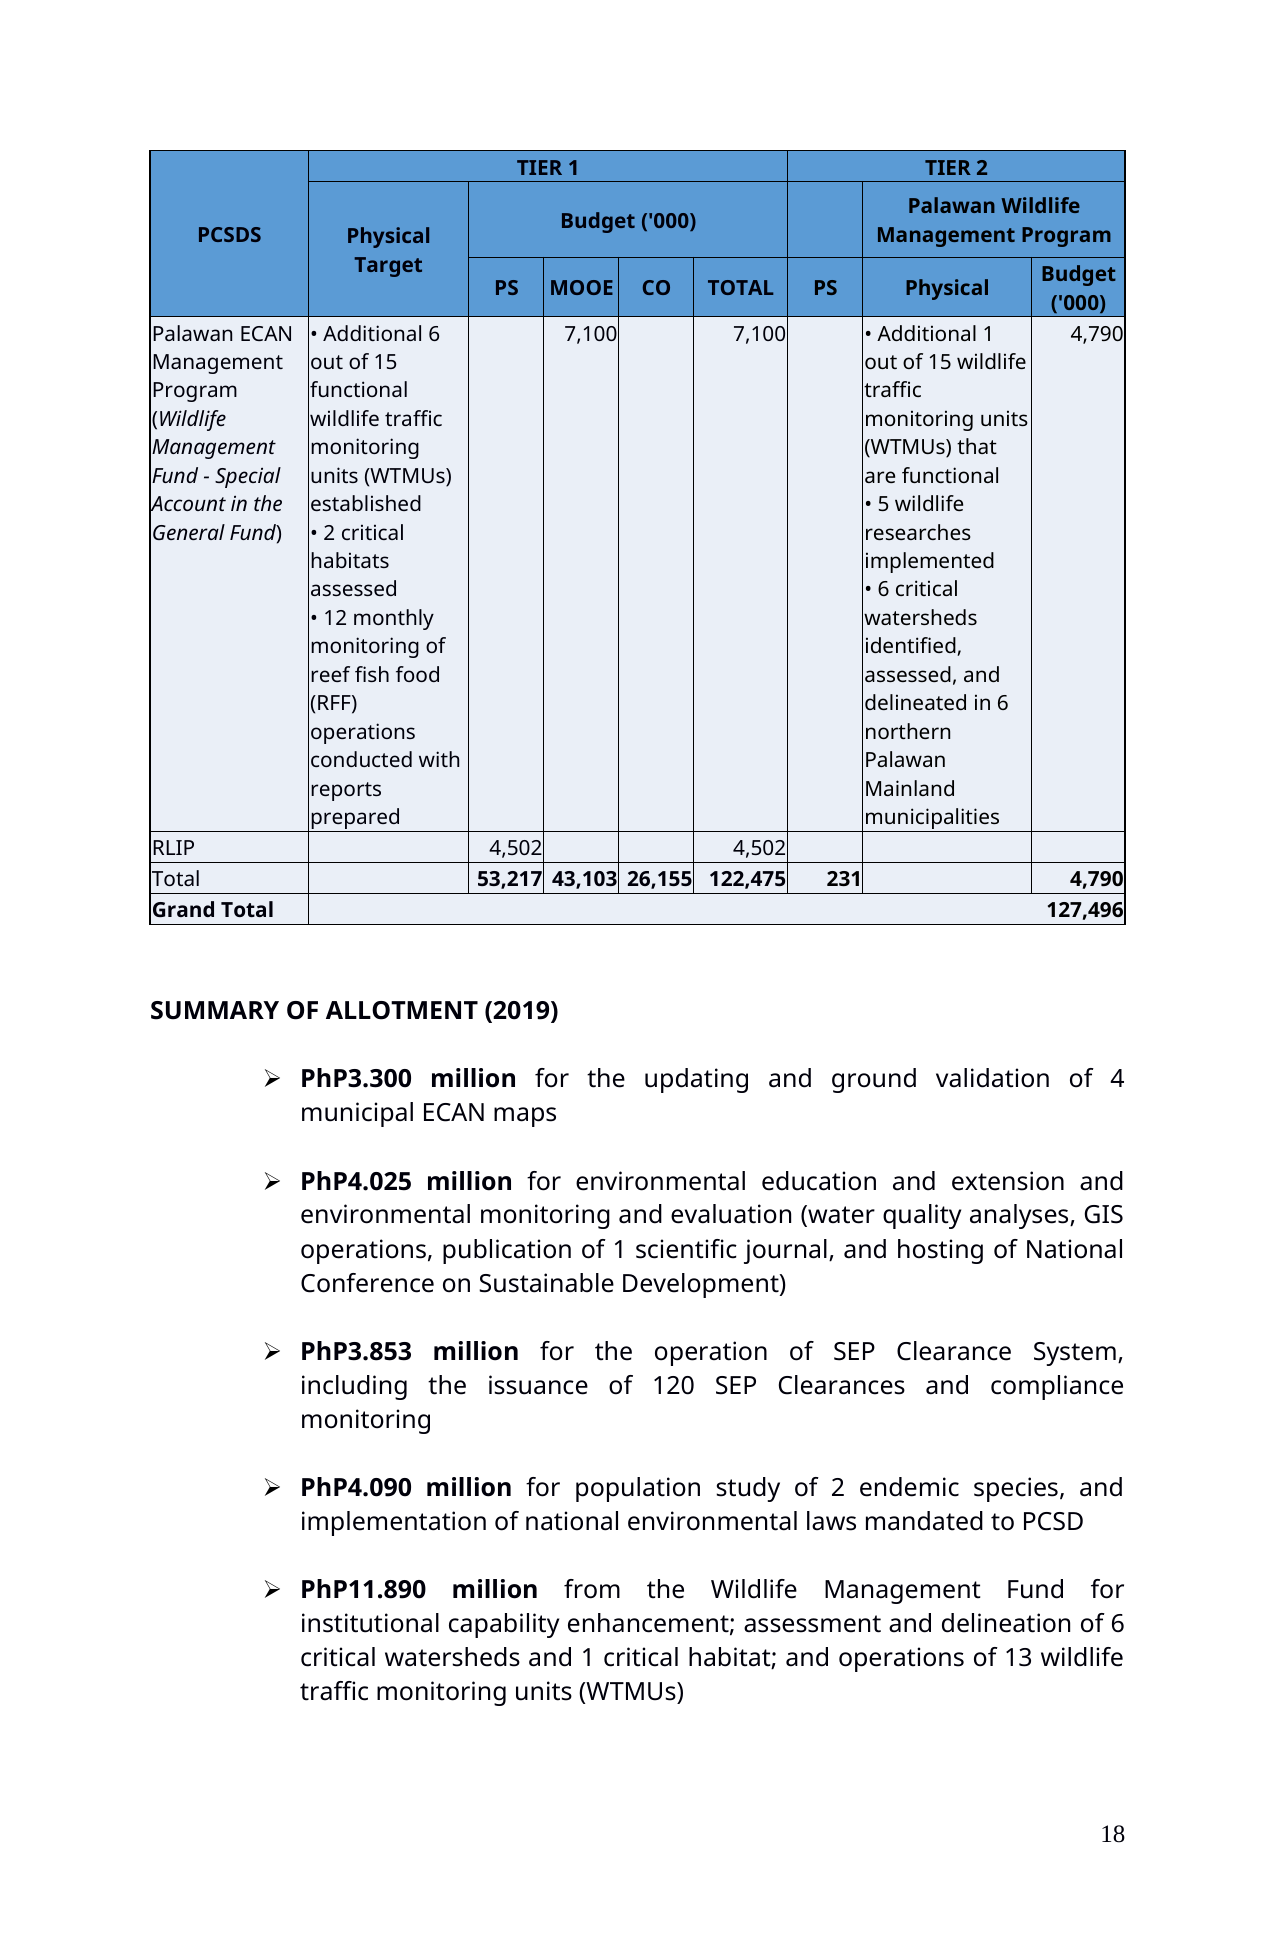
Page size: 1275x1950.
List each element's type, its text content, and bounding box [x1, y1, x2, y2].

table_cell Budget ('000) [469, 182, 787, 257]
table_cell CO [619, 258, 693, 316]
list PhP11.890 million from the Wildlife Management Fund for institutional capability enhancement; assessment and delineation of 6 critical watersheds and 1 critical habitat; and operations of 13 wildlife traffic monitoring units (WTMUs) [262, 1572, 1125, 1708]
table_cell [469, 317, 543, 831]
table_cell [788, 182, 862, 257]
table_cell 43,103 [544, 863, 618, 893]
table_cell PS [788, 258, 862, 316]
table_cell Physical [863, 258, 1031, 316]
table_cell 127,496 [309, 894, 1124, 924]
table_cell 4,790 [1032, 317, 1124, 831]
table_cell • Additional 1 out of 15 wildlife traffic monitoring units (WTMUs) that are functional • 5 wildlife researches implemented • 6 critical watersheds identified, assessed, and delineated in 6 northern Palawan Mainland municipalities [863, 317, 1031, 831]
table_cell 4,502 [469, 832, 543, 862]
table_cell Grand Total [151, 894, 308, 924]
table_cell RLIP [151, 832, 308, 862]
table_header TIER 2 [788, 151, 1124, 181]
table_cell Total [151, 863, 308, 893]
table_cell 7,100 [694, 317, 787, 831]
list PhP3.300 million for the updating and ground validation of 4 municipal ECAN maps [262, 1061, 1125, 1129]
list PhP3.853 million for the operation of SEP Clearance System, including the issuance of 120 SEP Clearances and compliance monitoring [262, 1333, 1125, 1436]
table_cell 4,790 [1032, 863, 1124, 893]
table_cell • Additional 6 out of 15 functional wildlife traffic monitoring units (WTMUs) established • 2 critical habitats assessed • 12 monthly monitoring of reef fish food (RFF) operations conducted with reports prepared [309, 317, 468, 831]
table_cell [309, 832, 468, 862]
table_cell MOOE [544, 258, 618, 316]
table_cell [1032, 832, 1124, 862]
table_cell 53,217 [469, 863, 543, 893]
table_cell 4,502 [694, 832, 787, 862]
table_cell 231 [788, 863, 862, 893]
table_cell 7,100 [544, 317, 618, 831]
table_cell Budget ('000) [1032, 258, 1124, 316]
table_cell Palawan ECAN Management Program (Wildlife Management Fund - Special Account in the General Fund) [151, 317, 308, 831]
table_cell Physical Target [309, 182, 468, 316]
table_cell [309, 863, 468, 893]
table_cell [863, 863, 1031, 893]
table_cell [788, 832, 862, 862]
list PhP4.090 million for population study of 2 endemic species, and implementation of national environmental laws mandated to PCSD [262, 1470, 1125, 1538]
table_cell [863, 832, 1031, 862]
table_cell [788, 317, 862, 831]
text SUMMARY OF ALLOTMENT (2019) [150, 993, 1125, 1027]
table_cell [619, 832, 693, 862]
table_header TIER 1 [309, 151, 787, 181]
table_cell 122,475 [694, 863, 787, 893]
table_cell PS [469, 258, 543, 316]
table_cell TOTAL [694, 258, 787, 316]
table_cell [544, 832, 618, 862]
table_cell Palawan Wildlife Management Program [863, 182, 1124, 257]
table_cell 26,155 [619, 863, 693, 893]
list PhP4.025 million for environmental education and extension and environmental monitoring and evaluation (water quality analyses, GIS operations, publication of 1 scientific journal, and hosting of National Conference on Sustainable Development) [262, 1163, 1125, 1299]
table_cell [619, 317, 693, 831]
table_header PCSDS [151, 151, 308, 316]
